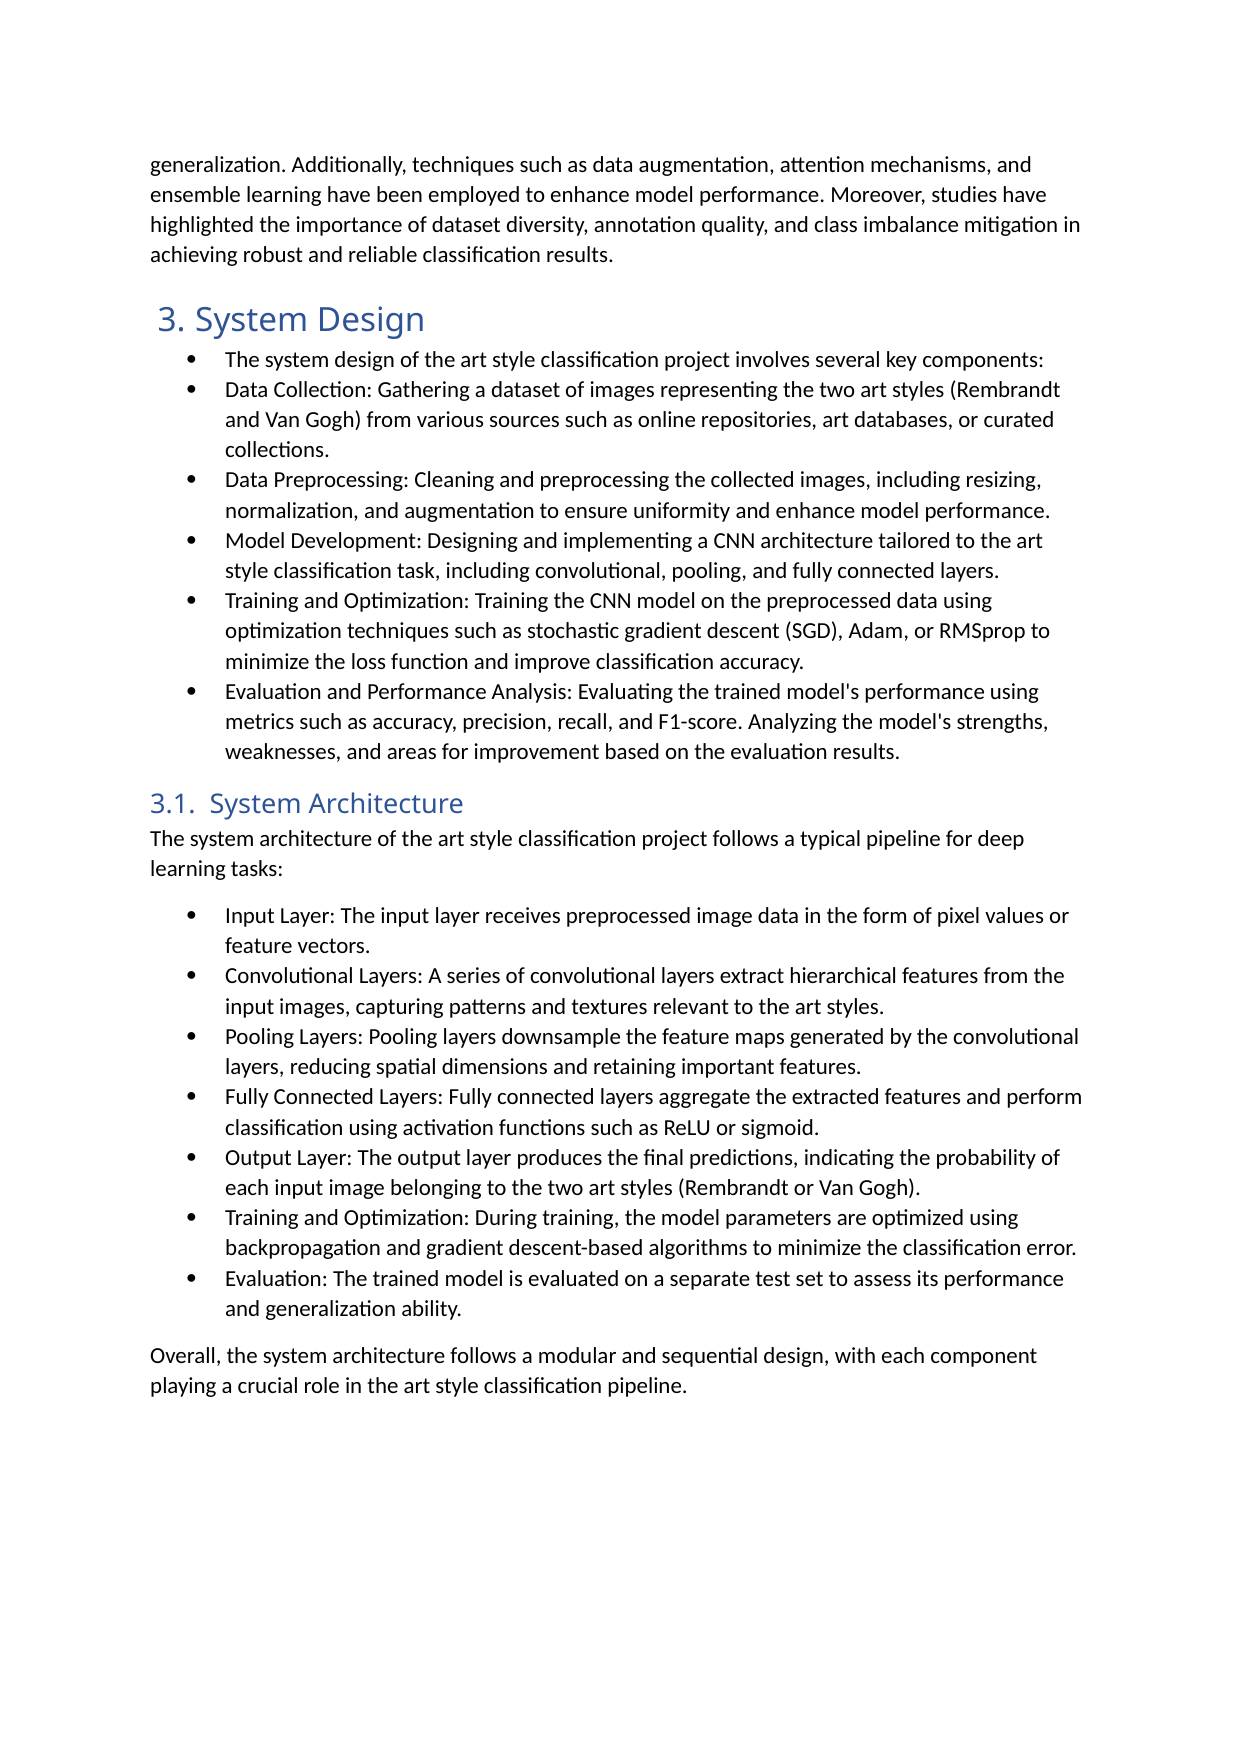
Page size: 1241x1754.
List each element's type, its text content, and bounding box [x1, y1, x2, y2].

list Input Layer: The input layer receives preprocessed image data in the form of pixel values or feature vectors. [187, 901, 1090, 959]
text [150, 150, 1090, 269]
list Fully Connected Layers: Fully connected layers aggregate the extracted features and perform classification using activation functions such as ReLU or sigmoid. [187, 1082, 1090, 1141]
list Data Preprocessing: Cleaning and preprocessing the collected images, including resizing, normalization, and augmentation to ensure uniformity and enhance model performance. [187, 466, 1090, 524]
subtitle 3.1. System Architecture [150, 784, 1090, 821]
text The system architecture of the art style classification project follows a typical pipeline for deep learning tasks: [150, 824, 1090, 882]
list Training and Optimization: During training, the model parameters are optimized using backpropagation and gradient descent-based algorithms to minimize the classification error. [187, 1203, 1090, 1262]
list Convolutional Layers: A series of convolutional layers extract hierarchical features from the input images, capturing patterns and textures relevant to the art styles. [187, 962, 1090, 1020]
list Evaluation and Performance Analysis: Evaluating the trained model's performance using metrics such as accuracy, precision, recall, and F1-score. Analyzing the model's strengths, weaknesses, and areas for improvement based on the evaluation results. [187, 677, 1090, 766]
list Output Layer: The output layer produces the final predictions, indicating the probability of each input image belonging to the two art styles (Rembrandt or Van Gogh). [187, 1143, 1090, 1201]
list Training and Optimization: Training the CNN model on the preprocessed data using optimization techniques such as stochastic gradient descent (SGD), Adam, or RMSprop to minimize the loss function and improve classification accuracy. [187, 586, 1090, 675]
list The system design of the art style classification project involves several key components: [187, 345, 1090, 373]
list Data Collection: Gathering a dataset of images representing the two art styles (Rembrandt and Van Gogh) from various sources such as online repositories, art databases, or curated collections. [187, 375, 1090, 463]
list Model Development: Designing and implementing a CNN architecture tailored to the art style classification task, including convolutional, pooling, and fully connected layers. [187, 526, 1090, 584]
list Pooling Layers: Pooling layers downsample the feature maps generated by the convolutional layers, reducing spatial dimensions and retaining important features. [187, 1022, 1090, 1080]
list Evaluation: The trained model is evaluated on a separate test set to assess its performance and generalization ability. [187, 1264, 1090, 1322]
text Overall, the system architecture follows a modular and sequential design, with each component playing a crucial role in the art style classification pipeline. [150, 1341, 1090, 1399]
subtitle System Design [157, 296, 1090, 341]
